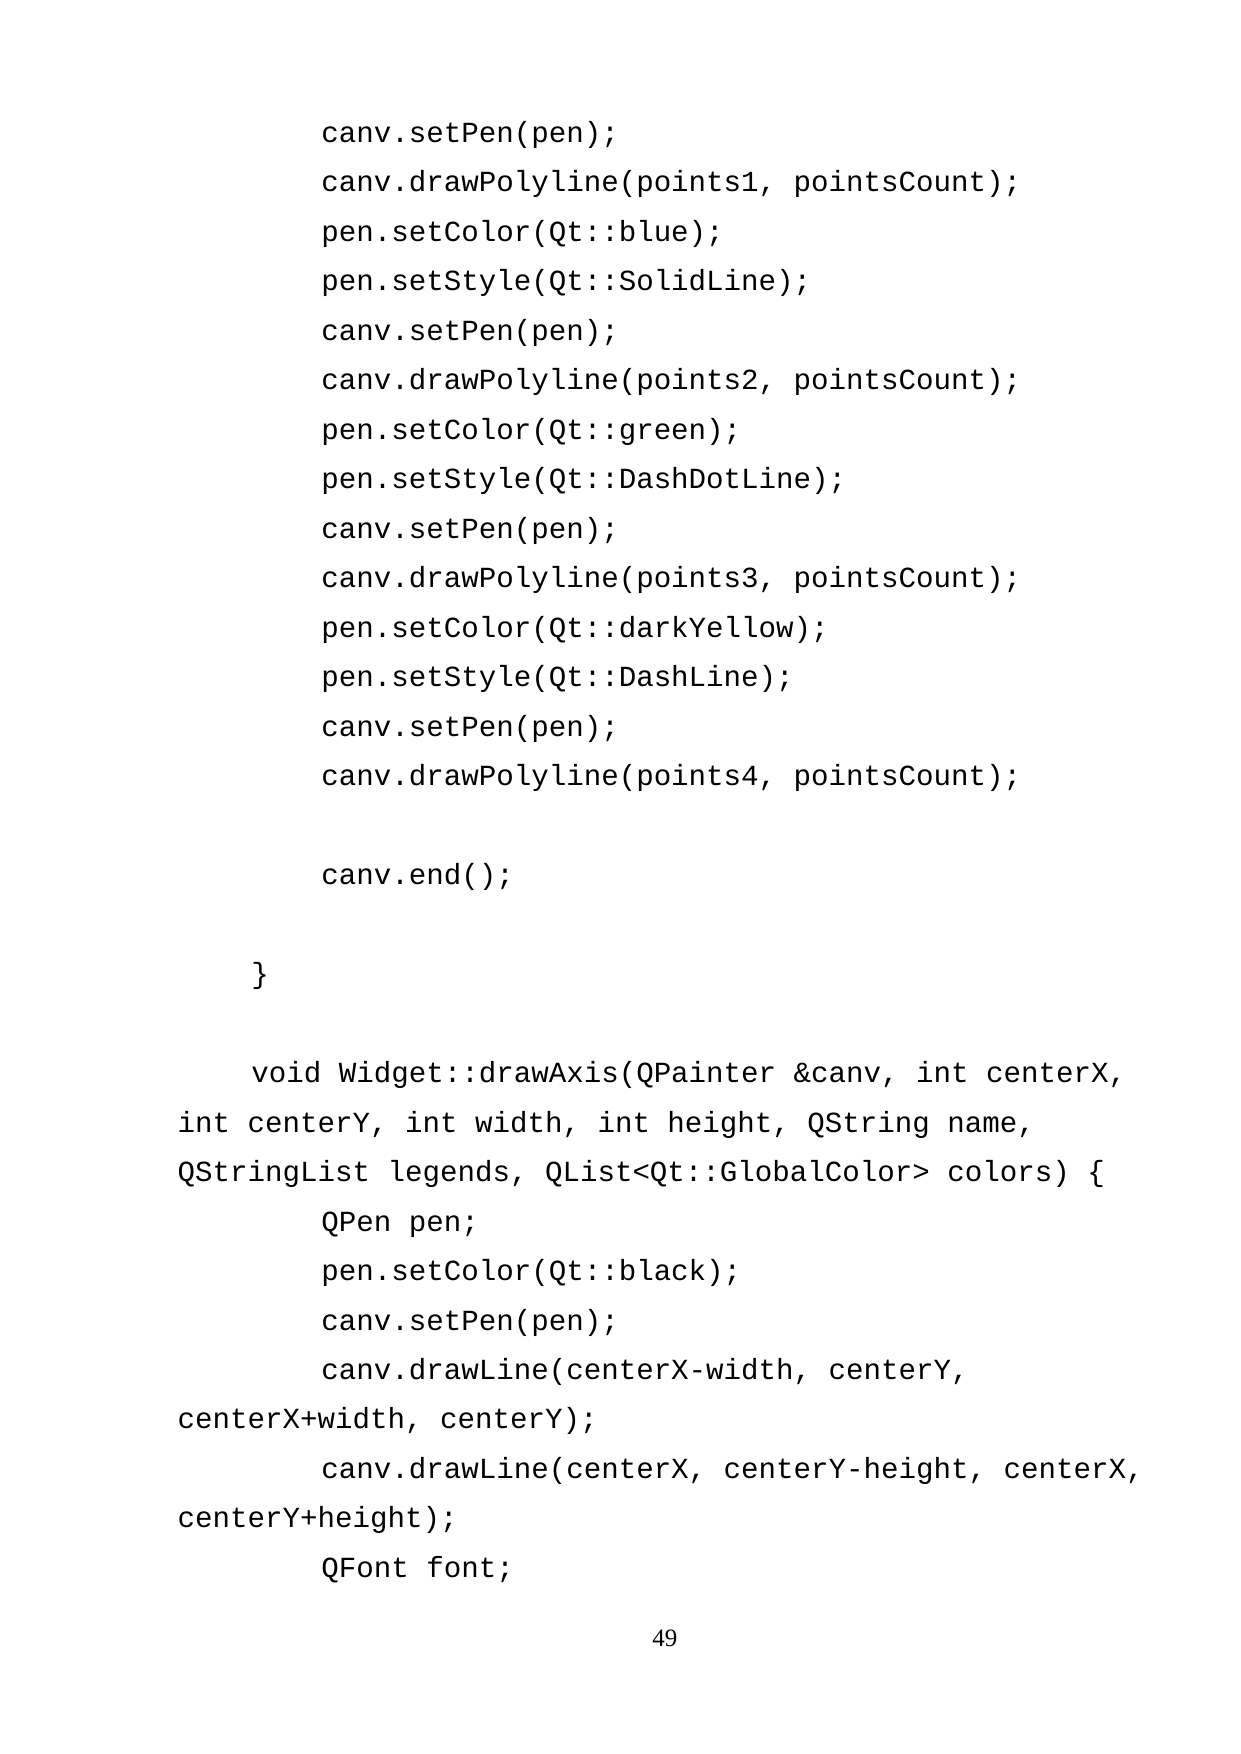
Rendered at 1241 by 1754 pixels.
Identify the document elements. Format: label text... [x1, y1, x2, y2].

text pen.setStyle(Qt::DashDotLine); [177, 464, 1152, 497]
text canv.drawPolyline(points2, pointsCount); [177, 366, 1152, 398]
text pen.setColor(Qt::darkYellow); [177, 613, 1152, 646]
text pen.setColor(Qt::green); [177, 415, 1152, 448]
text canv.drawPolyline(points3, pointsCount); [177, 563, 1152, 596]
text } [177, 959, 1152, 992]
text pen.setColor(Qt::blue); [177, 217, 1152, 250]
text canv.drawLine(centerX-width, centerY, centerX+width, centerY); [177, 1355, 1152, 1438]
text canv.drawPolyline(points1, pointsCount); [177, 168, 1152, 201]
text pen.setColor(Qt::black); [177, 1256, 1152, 1289]
text canv.setPen(pen); [177, 118, 1152, 151]
text canv.setPen(pen); [177, 514, 1152, 547]
text QFont font; [177, 1553, 1152, 1586]
text canv.drawPolyline(points4, pointsCount); [177, 761, 1152, 794]
text canv.end(); [177, 860, 1152, 893]
text void Widget::drawAxis(QPainter &canv, int centerX, int centerY, int width, int height, QString name, QStringList legends, QList<Qt::GlobalColor> colors) { [177, 1058, 1152, 1190]
text canv.drawLine(centerX, centerY-height, centerX, centerY+height); [177, 1454, 1152, 1537]
text canv.setPen(pen); [177, 316, 1152, 349]
text pen.setStyle(Qt::SolidLine); [177, 267, 1152, 299]
text pen.setStyle(Qt::DashLine); [177, 662, 1152, 695]
text canv.setPen(pen); [177, 712, 1152, 745]
text QPen pen; [177, 1207, 1152, 1240]
text canv.setPen(pen); [177, 1306, 1152, 1339]
